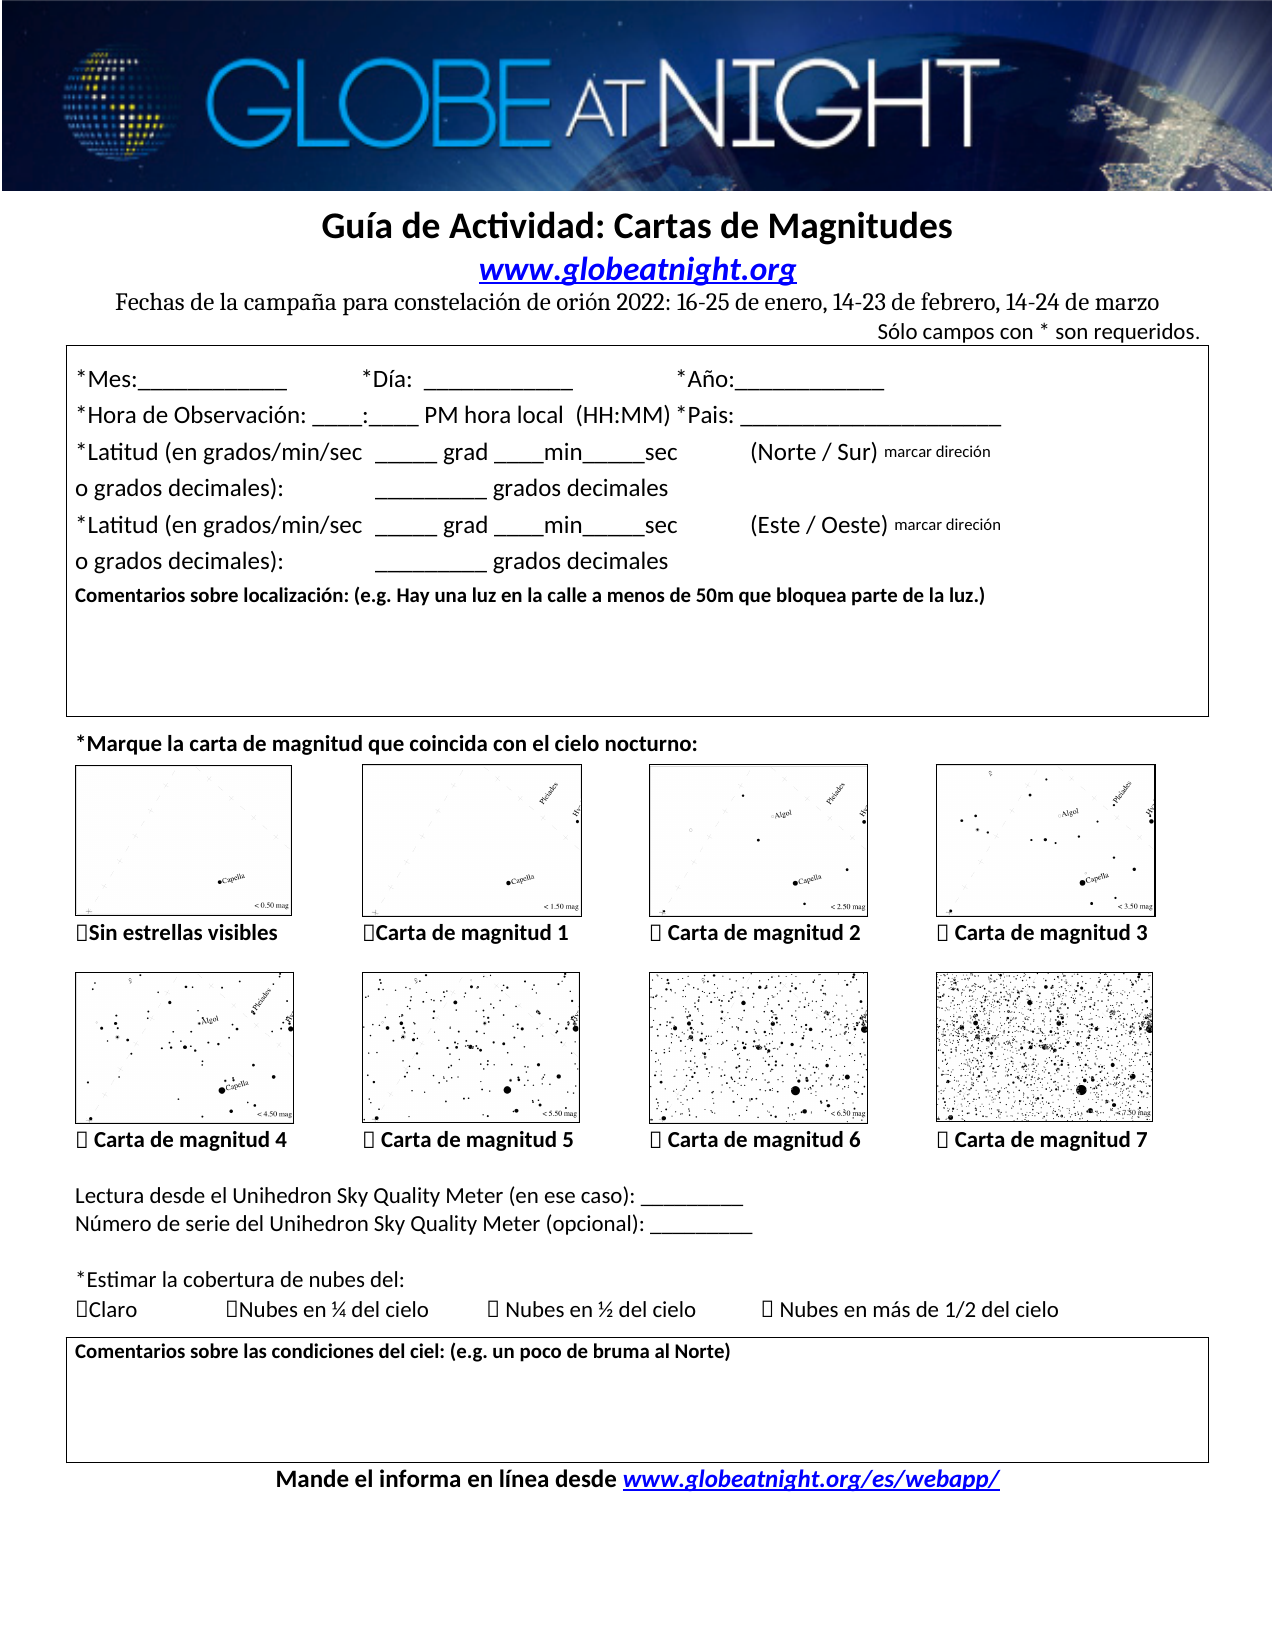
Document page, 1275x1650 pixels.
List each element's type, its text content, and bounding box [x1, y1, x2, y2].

text Sólo campos con * son requeridos. [75, 317, 1200, 345]
picture [650, 765, 867, 916]
text o grados decimales): _________ grados decimales [67, 455, 1208, 491]
text Mande el informa en línea desde www.globeatnight.org/es/webapp/ [75, 1463, 1200, 1493]
picture [650, 973, 867, 1123]
text o grados decimales): _________ grados decimales [67, 528, 1208, 564]
table_cell [638, 968, 924, 1124]
text Comentarios sobre las condiciones del ciel: (e.g. un poco de bruma al Norte) [67, 1338, 1208, 1363]
text *Mes:____________ *Día: ____________ *Año:____________ [67, 346, 1208, 382]
picture [76, 766, 291, 915]
table_cell [351, 968, 637, 1124]
table_cell  Carta de magnitud 6 [638, 1124, 924, 1161]
table_cell  Carta de magnitud 7 [924, 1124, 1211, 1161]
table_cell [924, 760, 1211, 917]
table_cell [351, 760, 637, 917]
text Claro Nubes en ¼ del cielo  Nubes en ½ del cielo  Nubes en más de 1/2 del cielo [75, 1293, 1200, 1324]
text *Latitud (en grados/min/sec _____ grad ____min_____sec (Norte / Sur) marcar direción [67, 418, 1208, 455]
picture [76, 973, 293, 1123]
picture [363, 765, 581, 916]
table_cell Sin estrellas visibles [64, 917, 351, 967]
table_cell [638, 760, 924, 917]
text *Latitud (en grados/min/sec _____ grad ____min_____sec (Este / Oeste) marcar direción [67, 491, 1208, 528]
text Número de serie del Unihedron Sky Quality Meter (opcional): _________ [75, 1209, 1200, 1237]
table_header *Marque la carta de magnitud que coincida con el cielo nocturno: [64, 717, 1211, 760]
table_cell [64, 760, 351, 917]
table_cell [924, 968, 1211, 1124]
table_cell [64, 968, 351, 1124]
table_cell  Carta de magnitud 5 [351, 1124, 637, 1161]
table_cell  Carta de magnitud 4 [64, 1124, 351, 1161]
text Lectura desde el Unihedron Sky Quality Meter (en ese caso): _________ [75, 1181, 1200, 1209]
text www.globeatnight.org [75, 247, 1200, 288]
text *Estimar la cobertura de nubes del: [75, 1265, 1200, 1293]
text Fechas de la campaña para constelación de orión 2022: 16-25 de enero, 14-23 de febrero, 14-24 de marzo [75, 288, 1200, 317]
table_cell  Carta de magnitud 2 [638, 917, 924, 967]
text *Hora de Observación: ____:____ PM hora local (HH:MM) *Pais: _____________________ [67, 382, 1208, 418]
picture [937, 765, 1154, 916]
table_cell  Carta de magnitud 3 [924, 917, 1211, 967]
text Comentarios sobre localización: (e.g. Hay una luz en la calle a menos de 50m que bloquea parte de la luz.) [67, 564, 1208, 607]
text Guía de Actividad: Cartas de Magnitudes [75, 191, 1200, 247]
picture [363, 973, 579, 1122]
table_cell Carta de magnitud 1 [351, 917, 637, 967]
picture [937, 973, 1152, 1121]
